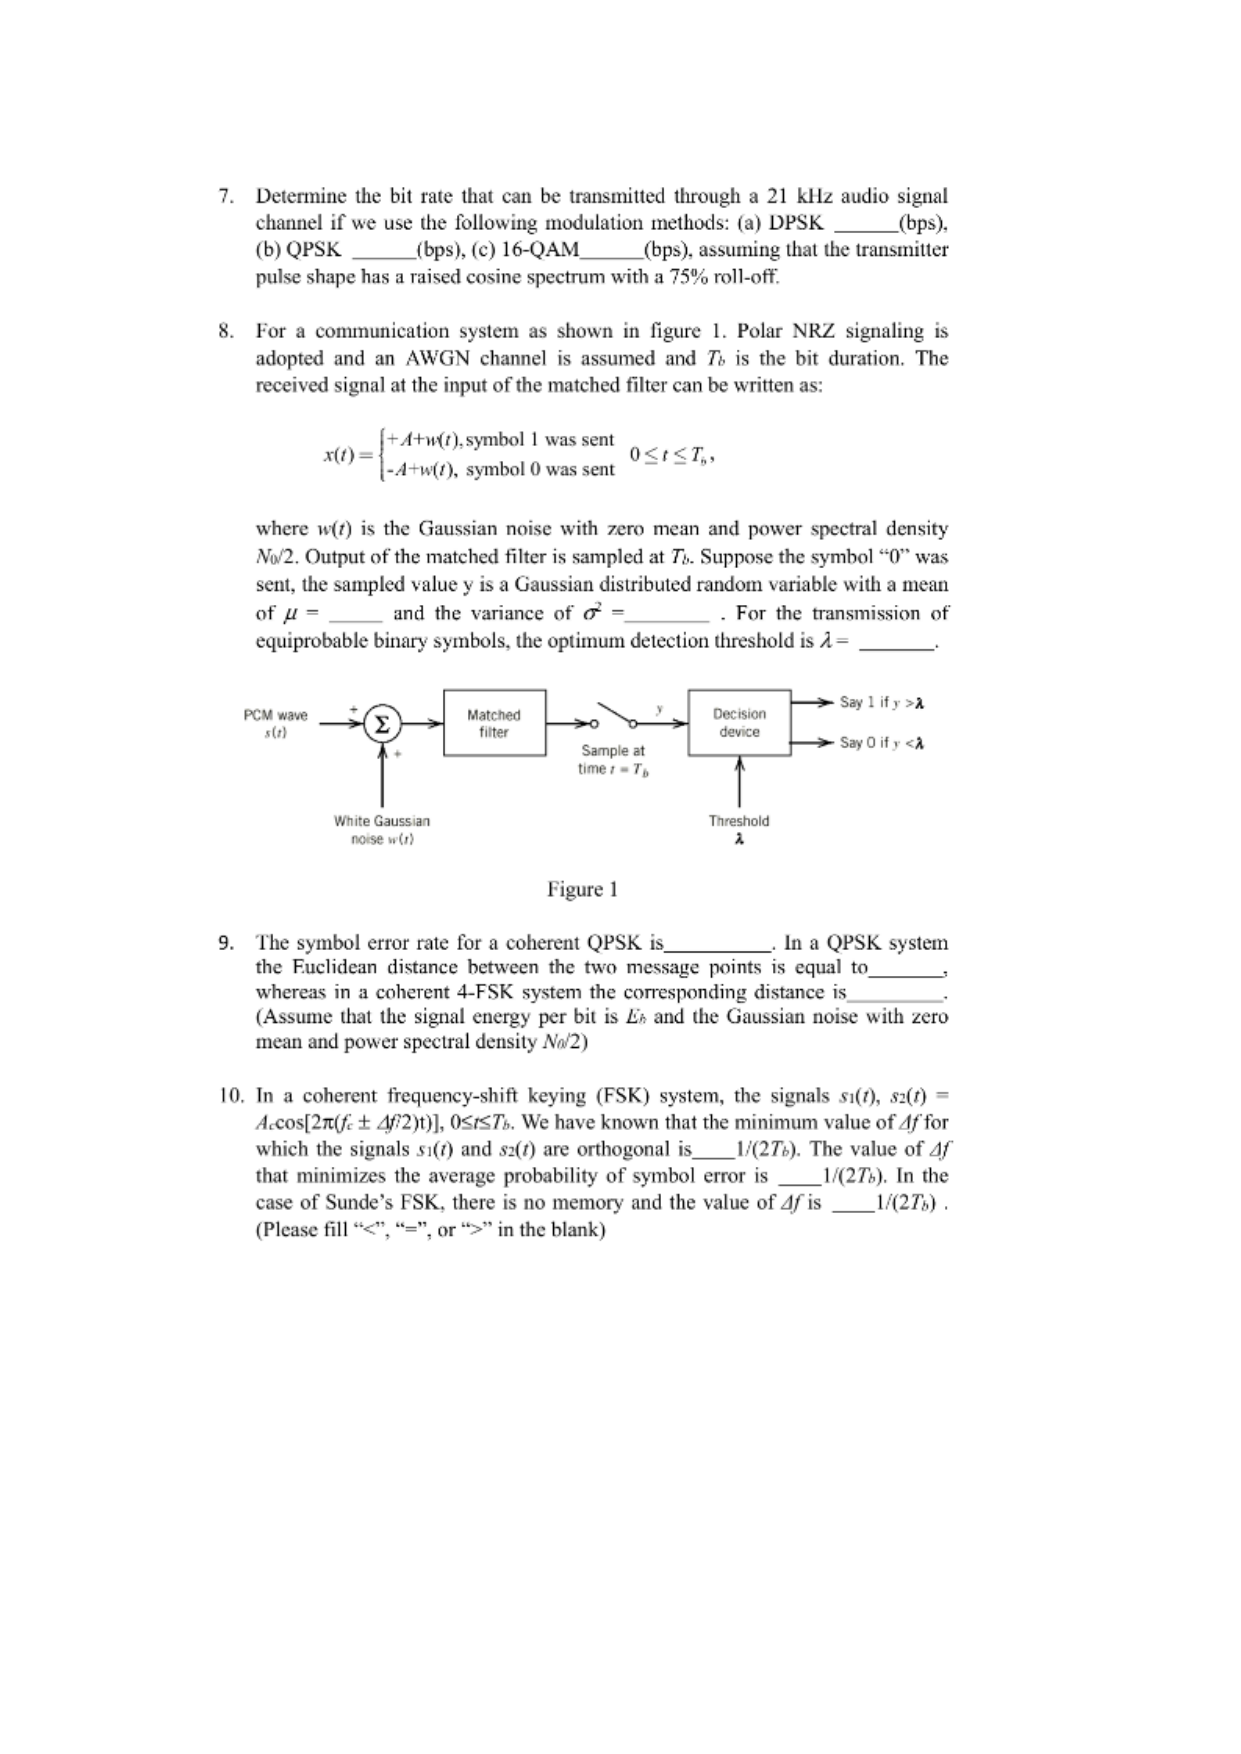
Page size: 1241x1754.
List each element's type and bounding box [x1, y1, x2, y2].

picture [187, 162, 991, 1274]
